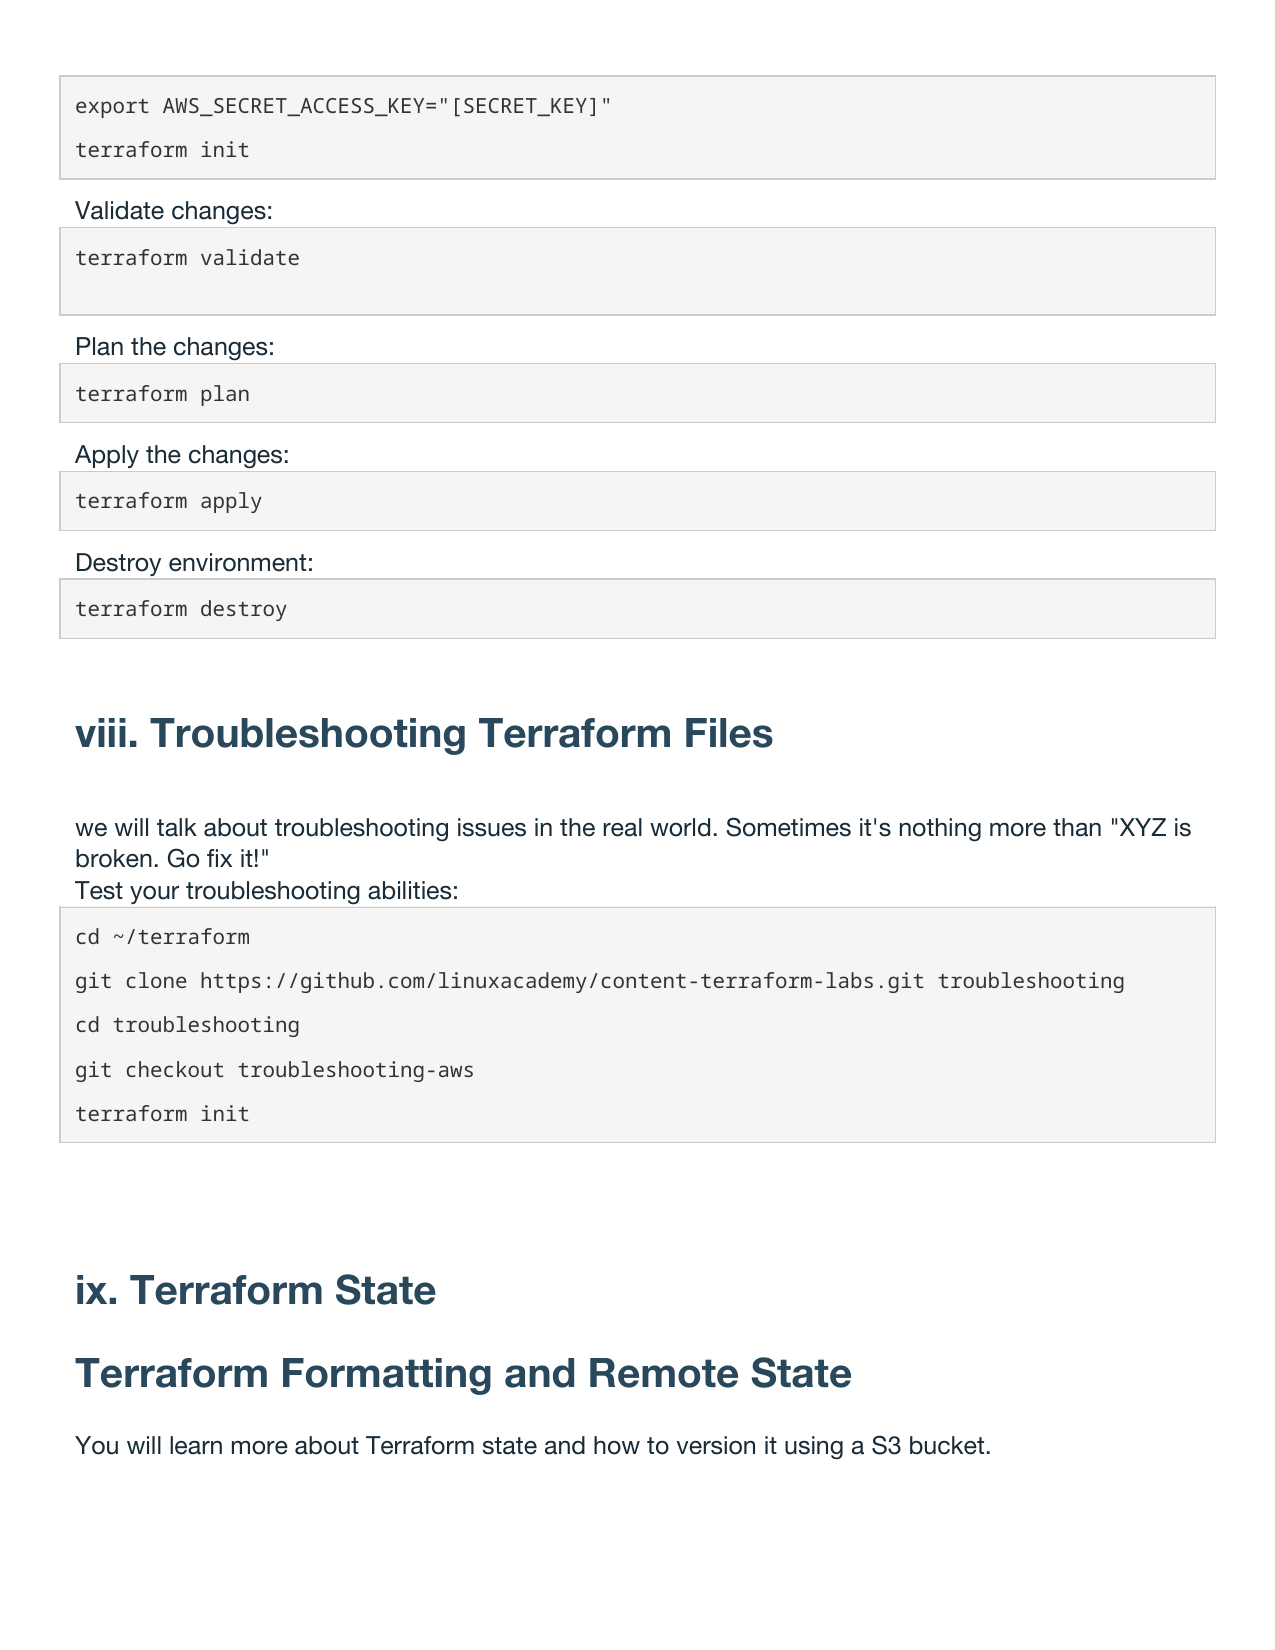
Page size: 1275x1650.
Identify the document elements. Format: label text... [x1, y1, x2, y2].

text Destroy environment: [75, 547, 1200, 578]
text git clone https://github.com/linuxacademy/content-terraform-labs.git troubleshooting [61, 950, 1215, 994]
text terraform validate [61, 228, 1215, 314]
text terraform destroy [61, 580, 1215, 638]
text export AWS_SECRET_ACCESS_KEY="[SECRET_KEY]" [61, 77, 1215, 119]
text Apply the changes: [75, 439, 1200, 471]
text terraform init [61, 1083, 1215, 1142]
text You will learn more about Terraform state and how to version it using a S3 bucket. [75, 1430, 1200, 1462]
subtitle ix. Terraform State [75, 1265, 1200, 1316]
text we will talk about troubleshooting issues in the real world. Sometimes it's nothing more than "XYZ is broken. Go fix it!" [75, 812, 1200, 875]
subtitle Terraform Formatting and Remote State [75, 1347, 1200, 1399]
text Validate changes: [75, 195, 1200, 227]
subtitle viii. Troubleshooting Terraform Files [75, 708, 1200, 759]
text cd troubleshooting [61, 994, 1215, 1038]
text cd ~/terraform [61, 908, 1215, 950]
text Plan the changes: [75, 331, 1200, 363]
text git checkout troubleshooting-aws [61, 1038, 1215, 1083]
text terraform plan [61, 364, 1215, 422]
text terraform init [61, 119, 1215, 178]
text terraform apply [61, 472, 1215, 530]
text Test your troubleshooting abilities: [75, 875, 1200, 906]
